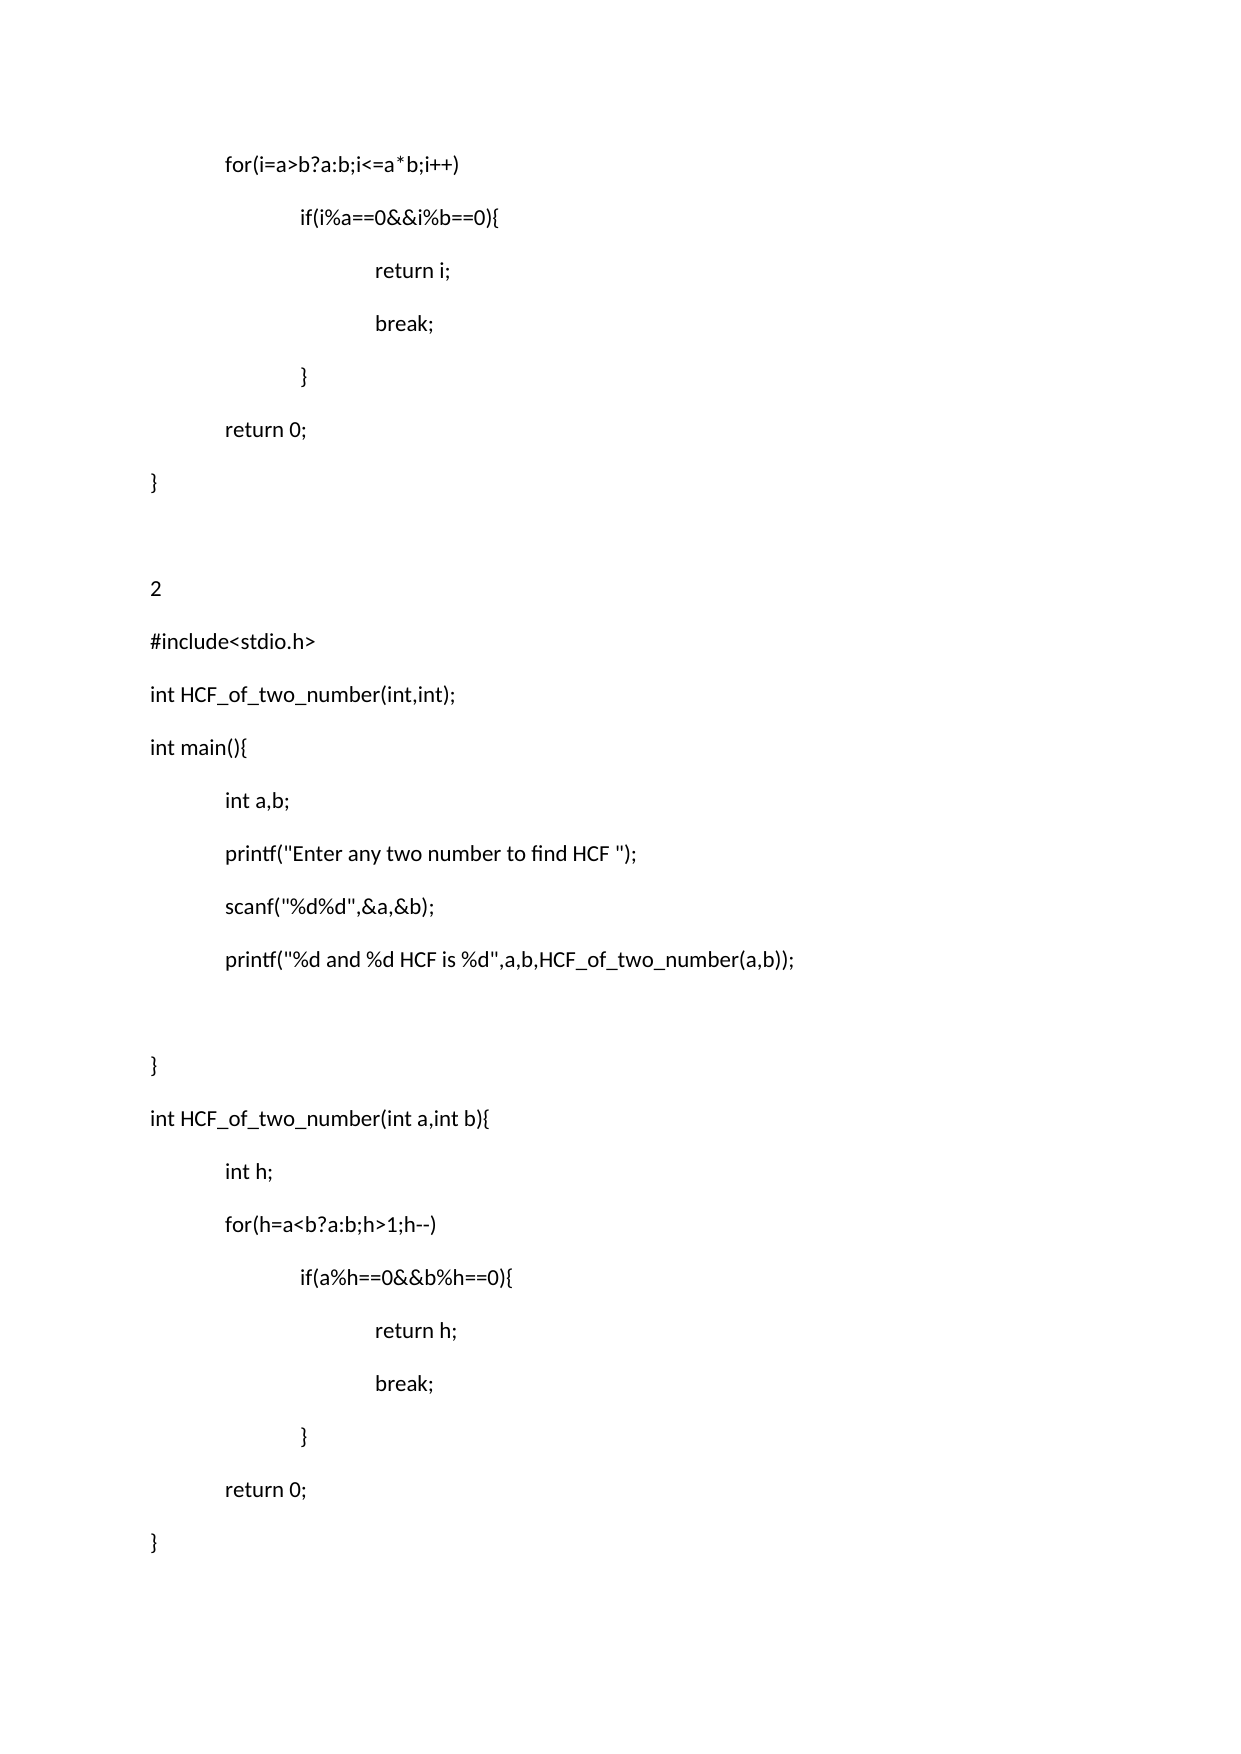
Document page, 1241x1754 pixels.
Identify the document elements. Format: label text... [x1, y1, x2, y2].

text if(i%a==0&&i%b==0){ [150, 203, 1090, 231]
text if(a%h==0&&b%h==0){ [150, 1263, 1090, 1291]
text } [150, 468, 1090, 496]
text } [150, 1422, 1090, 1451]
text } [150, 1528, 1090, 1557]
text for(h=a<b?a:b;h>1;h--) [150, 1210, 1090, 1238]
text return h; [150, 1316, 1090, 1344]
text } [150, 362, 1090, 390]
text int HCF_of_two_number(int,int); [150, 680, 1090, 708]
text break; [150, 1369, 1090, 1397]
text return 0; [150, 1476, 1090, 1503]
text 2 [150, 574, 1090, 602]
text int a,b; [150, 786, 1090, 814]
text int HCF_of_two_number(int a,int b){ [150, 1104, 1090, 1132]
text return i; [150, 256, 1090, 284]
text int h; [150, 1157, 1090, 1185]
text #include<stdio.h> [150, 627, 1090, 655]
text return 0; [150, 415, 1090, 443]
text printf("Enter any two number to find HCF "); [150, 839, 1090, 867]
text break; [150, 309, 1090, 337]
text scanf("%d%d",&a,&b); [150, 892, 1090, 920]
text for(i=a>b?a:b;i<=a*b;i++) [150, 150, 1090, 178]
text printf("%d and %d HCF is %d",a,b,HCF_of_two_number(a,b)); [150, 945, 1090, 973]
text } [150, 1051, 1090, 1079]
text int main(){ [150, 733, 1090, 761]
